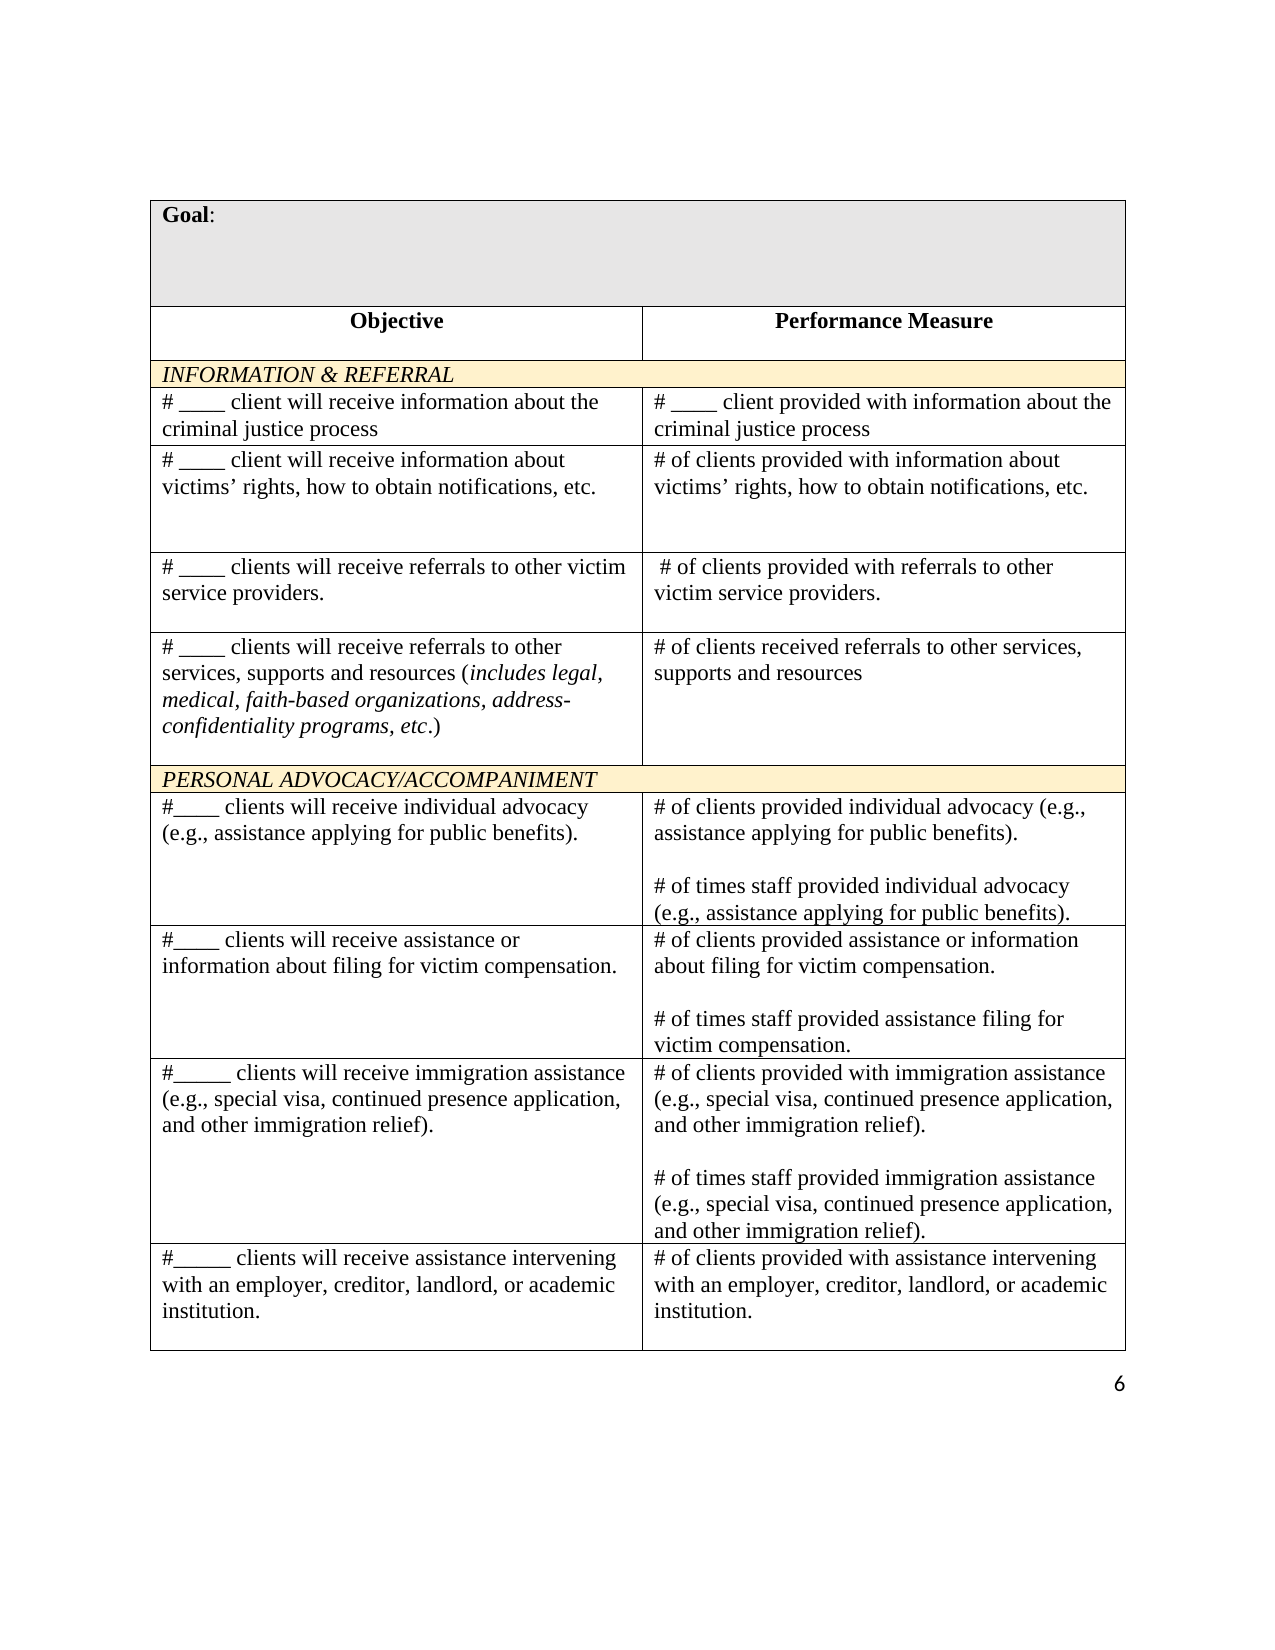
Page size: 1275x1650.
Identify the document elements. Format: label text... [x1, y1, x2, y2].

table_cell # of clients provided with referrals to other victim service providers. [643, 553, 1125, 632]
table_cell # of clients provided assistance or information about filing for victim compensation. # of times staff provided assistance filing for victim compensation. [643, 926, 1125, 1058]
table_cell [643, 1244, 1125, 1350]
table_cell # ____ clients will receive referrals to other victim service providers. [151, 553, 642, 632]
table_cell PERSONAL ADVOCACY/ACCOMPANIMENT [151, 766, 1125, 792]
table_cell # ____ client provided with information about the criminal justice process [643, 388, 1125, 445]
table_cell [151, 1244, 642, 1350]
table_header Goal: [151, 201, 1125, 306]
table_cell #____ clients will receive assistance or information about filing for victim compensation. [151, 926, 642, 1058]
table_cell # ____ client will receive information about victims’ rights, how to obtain notifications, etc. [151, 446, 642, 552]
table_cell # ____ clients will receive referrals to other services, supports and resources (includes legal, medical, faith-based organizations, address-confidentiality programs, etc.) [151, 633, 642, 765]
table_cell #_____ clients will receive immigration assistance (e.g., special visa, continued presence application, and other immigration relief). [151, 1059, 642, 1243]
table_cell # of clients received referrals to other services, supports and resources [643, 633, 1125, 765]
table_cell INFORMATION & REFERRAL [151, 361, 1125, 387]
table_cell #____ clients will receive individual advocacy (e.g., assistance applying for public benefits). [151, 793, 642, 925]
table_cell # of clients provided with information about victims’ rights, how to obtain notifications, etc. [643, 446, 1125, 552]
table_cell # of clients provided with immigration assistance (e.g., special visa, continued presence application, and other immigration relief). # of times staff provided immigration assistance (e.g., special visa, continued presence application, and other immigration relief). [643, 1059, 1125, 1243]
table_cell # ____ client will receive information about the criminal justice process [151, 388, 642, 445]
table_cell Performance Measure [643, 307, 1125, 360]
table_cell # of clients provided individual advocacy (e.g., assistance applying for public benefits). # of times staff provided individual advocacy (e.g., assistance applying for public benefits). [643, 793, 1125, 925]
table_cell Objective [151, 307, 642, 360]
